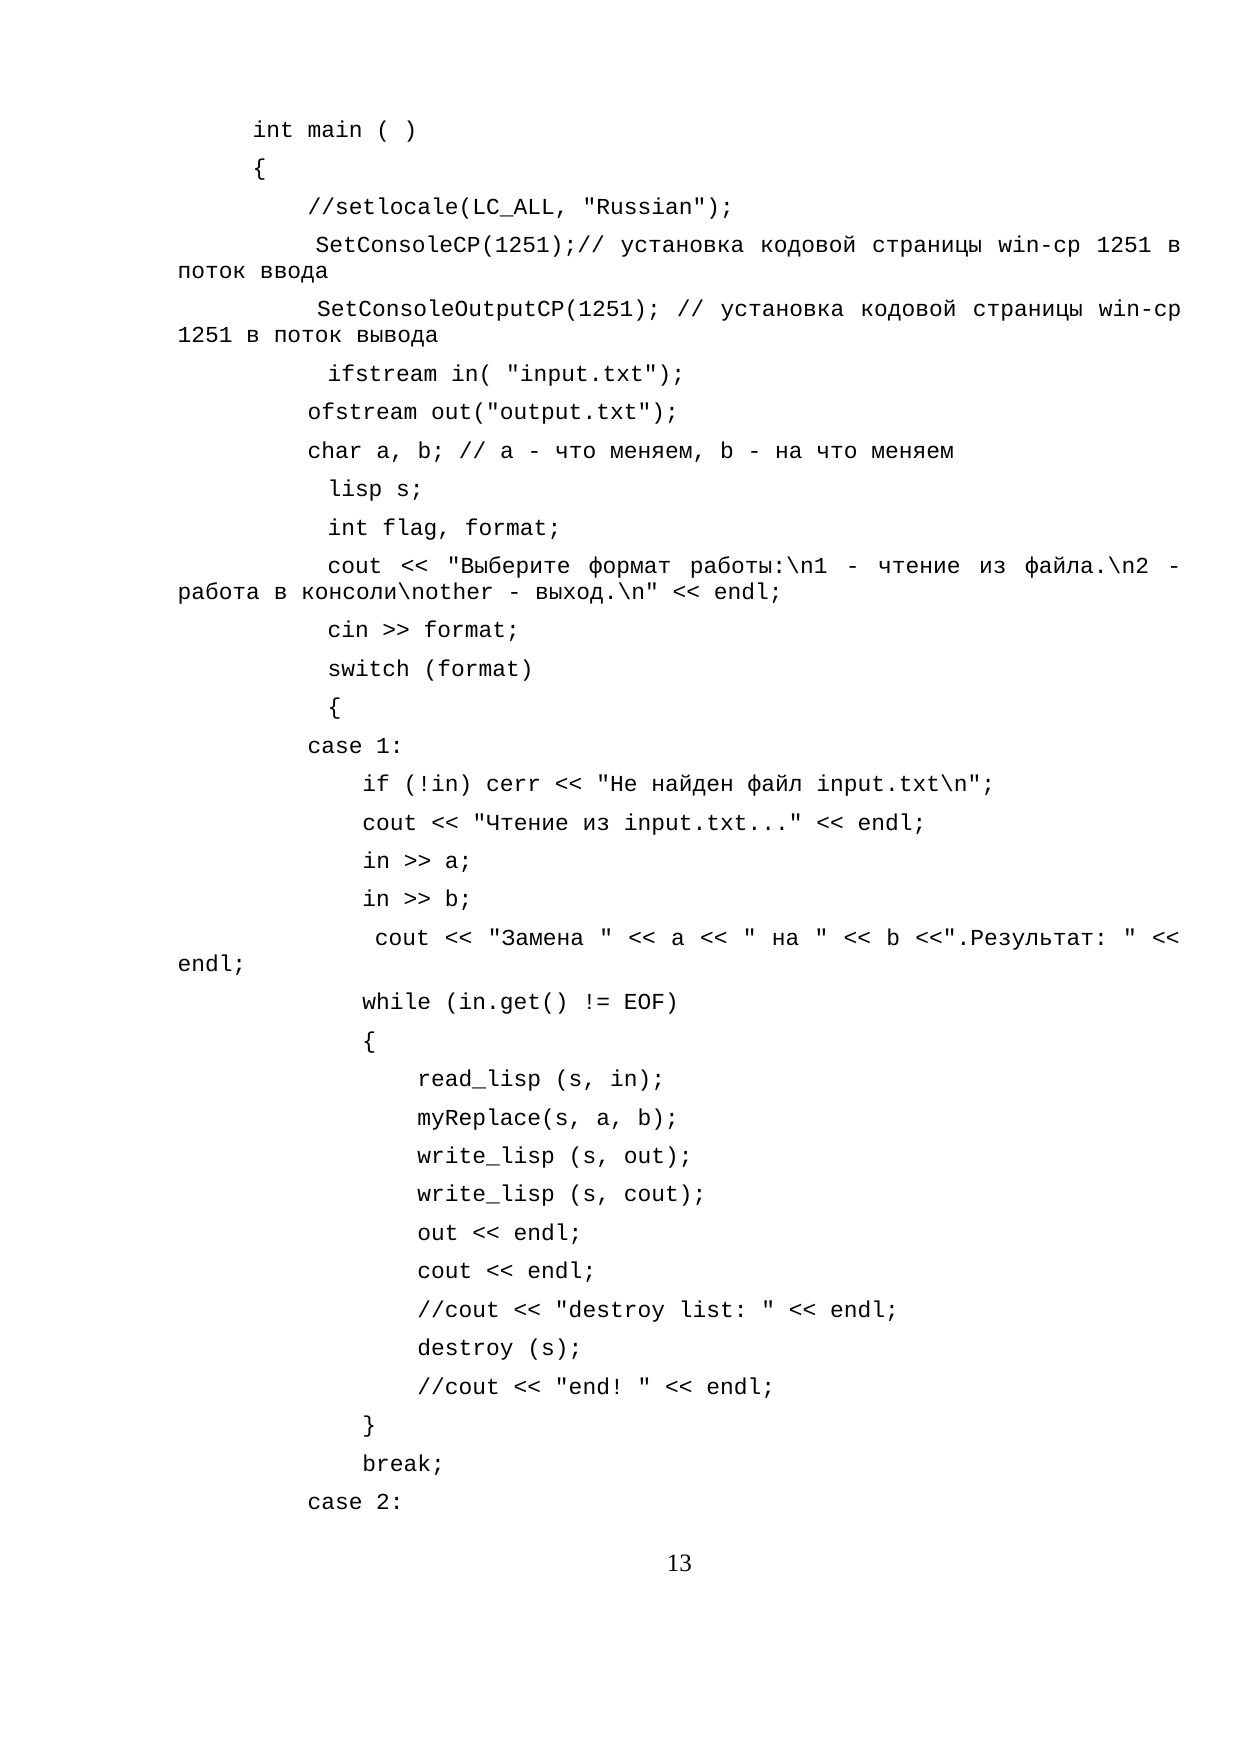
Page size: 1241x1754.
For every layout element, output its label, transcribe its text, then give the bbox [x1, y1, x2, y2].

text cout << endl; [177, 1260, 1181, 1286]
text write_lisp (s, out); [177, 1144, 1181, 1170]
text destroy (s); [177, 1337, 1181, 1362]
text while (in.get() != EOF) [177, 991, 1181, 1017]
text { [177, 1029, 1181, 1055]
text cout << "Замена " << a << " на " << b <<".Результат: " << endl; [177, 926, 1181, 978]
text } [177, 1413, 1181, 1439]
text if (!in) cerr << "Не найден файл input.txt\n"; [177, 772, 1181, 798]
text break; [177, 1452, 1181, 1478]
text switch (format) [177, 657, 1181, 683]
text write_lisp (s, cout); [177, 1183, 1181, 1209]
text { [177, 157, 1181, 182]
text in >> b; [177, 888, 1181, 914]
text myReplace(s, a, b); [177, 1106, 1181, 1132]
text //cout << "end! " << endl; [177, 1375, 1181, 1401]
text char a, b; // a - что меняем, b - на что меняем [177, 439, 1181, 465]
text in >> a; [177, 849, 1181, 875]
text //setlocale(LC_ALL, "Russian"); [177, 195, 1181, 221]
text cout << "Выберите формат работы:\n1 - чтение из файла.\n2 - работа в консоли\nother - выход.\n" << endl; [177, 554, 1181, 606]
text case 1: [177, 734, 1181, 760]
text cin >> format; [177, 619, 1181, 645]
text lisp s; [177, 477, 1181, 503]
text int main ( ) [177, 118, 1181, 144]
text read_lisp (s, in); [177, 1067, 1181, 1093]
text ifstream in( "input.txt"); [177, 362, 1181, 388]
text cout << "Чтение из input.txt..." << endl; [177, 811, 1181, 837]
text SetConsoleCP(1251);// установка кодовой страницы win-cp 1251 в поток ввода [177, 233, 1181, 285]
text int flag, format; [177, 516, 1181, 542]
text out << endl; [177, 1221, 1181, 1247]
text //cout << "destroy list: " << endl; [177, 1298, 1181, 1324]
text SetConsoleOutputCP(1251); // установка кодовой страницы win-cp 1251 в поток вывода [177, 298, 1181, 350]
text ofstream out("output.txt"); [177, 401, 1181, 427]
text case 2: [177, 1490, 1181, 1516]
text { [177, 696, 1181, 722]
